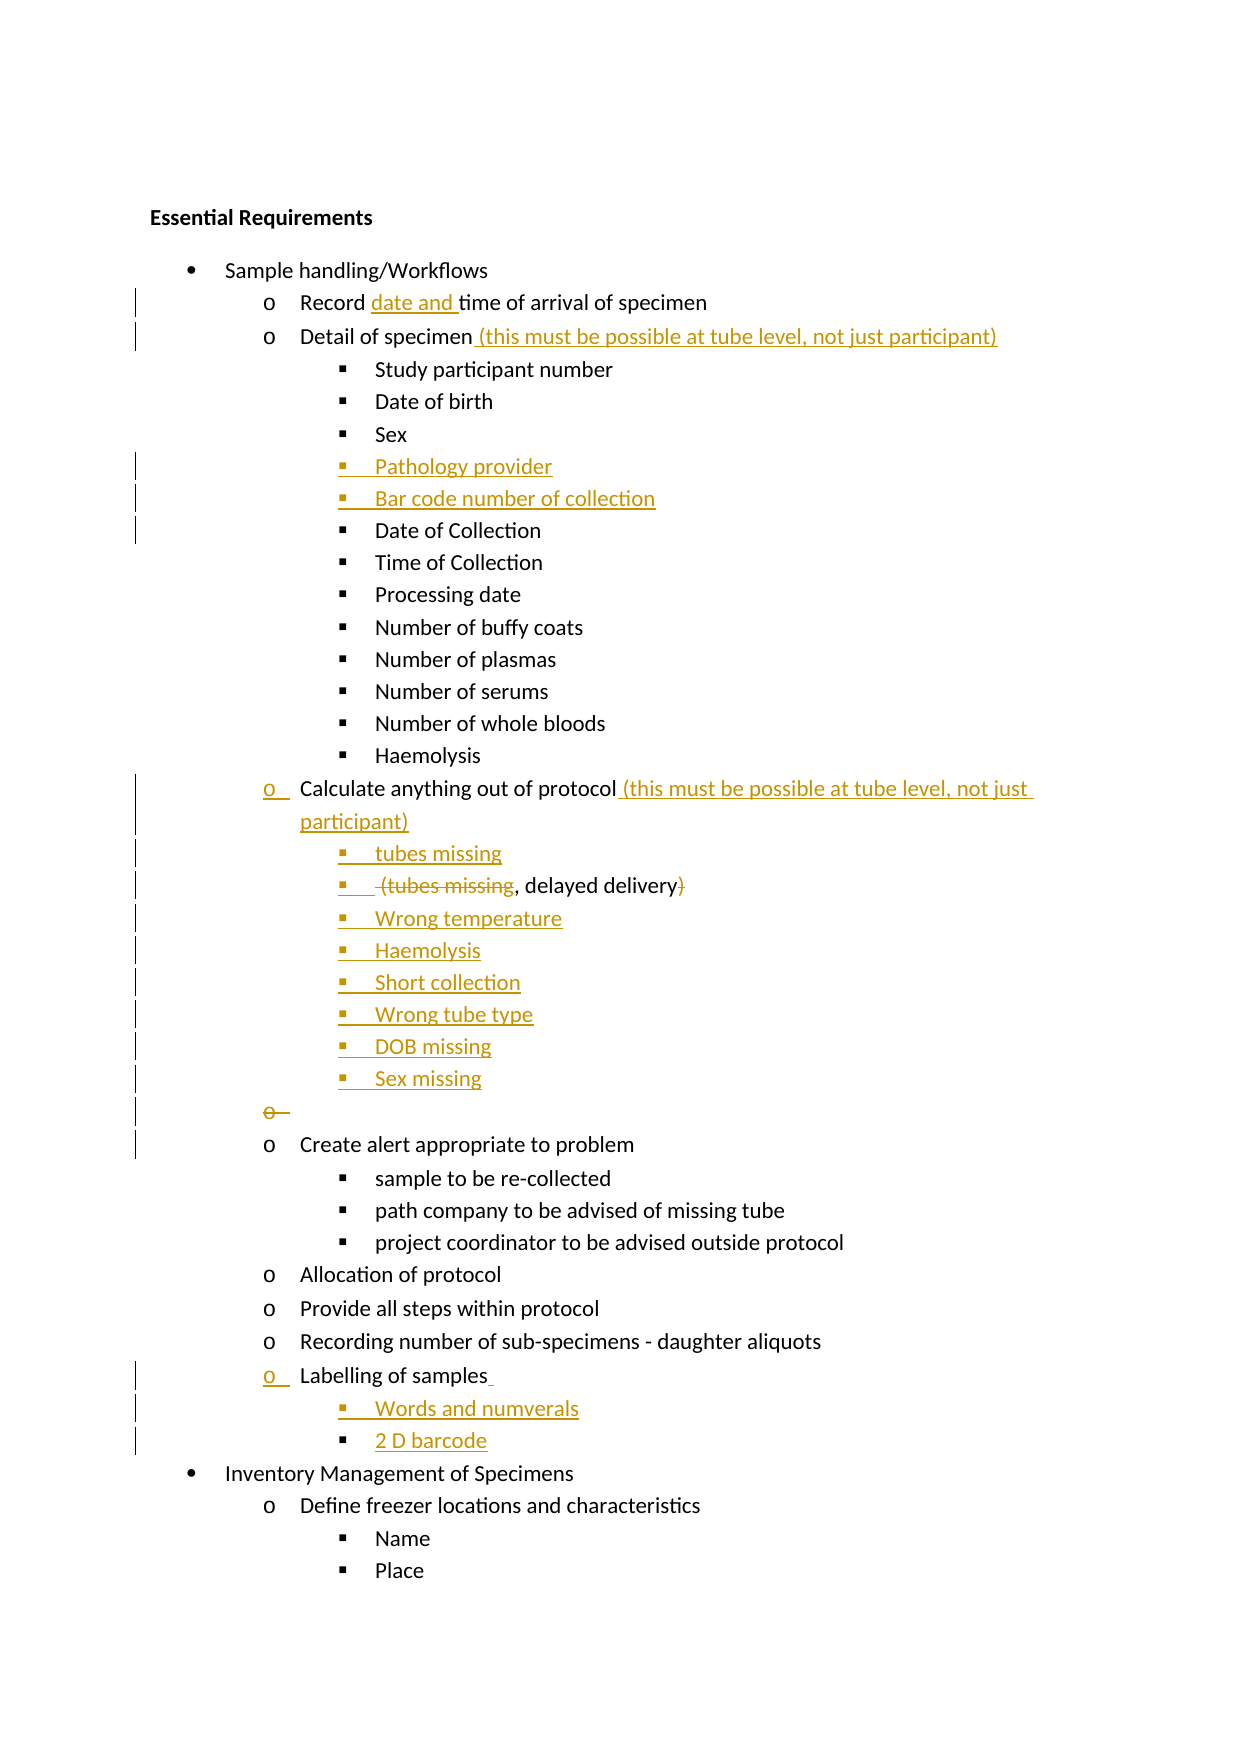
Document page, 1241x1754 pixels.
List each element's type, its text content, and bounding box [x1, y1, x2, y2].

list , delayed delivery [337, 871, 1090, 899]
list Allocation of protocol [262, 1260, 1090, 1289]
list Processing date [337, 581, 1090, 609]
list Name [337, 1524, 1090, 1552]
list Sex [337, 420, 1090, 448]
list Record time of arrival of specimen [262, 288, 1090, 317]
list Number of whole bloods [337, 709, 1090, 737]
list Labelling of samples [262, 1361, 1090, 1390]
list Number of plasmas [337, 645, 1090, 673]
list Provide all steps within protocol [262, 1294, 1090, 1323]
list Number of serums [337, 677, 1090, 705]
list Define freezer locations and characteristics [262, 1491, 1090, 1520]
list Number of buffy coats [337, 613, 1090, 641]
list Date of Collection [337, 516, 1090, 544]
list Date of birth [337, 387, 1090, 416]
text Essential Requirements [150, 203, 1090, 231]
list Place [337, 1557, 1090, 1585]
list Calculate anything out of protocol [262, 774, 1090, 835]
list Create alert appropriate to problem [262, 1130, 1090, 1159]
list path company to be advised of missing tube [337, 1196, 1090, 1224]
list Inventory Management of Specimens [187, 1459, 1090, 1487]
list Detail of specimen [262, 322, 1090, 351]
list sample to be re-collected [337, 1164, 1090, 1192]
list Study participant number [337, 355, 1090, 383]
list Recording number of sub-specimens - daughter aliquots [262, 1327, 1090, 1356]
list project coordinator to be advised outside protocol [337, 1228, 1090, 1256]
list Haemolysis [337, 742, 1090, 769]
list Sample handling/Workflows [187, 256, 1090, 284]
list Time of Collection [337, 548, 1090, 576]
